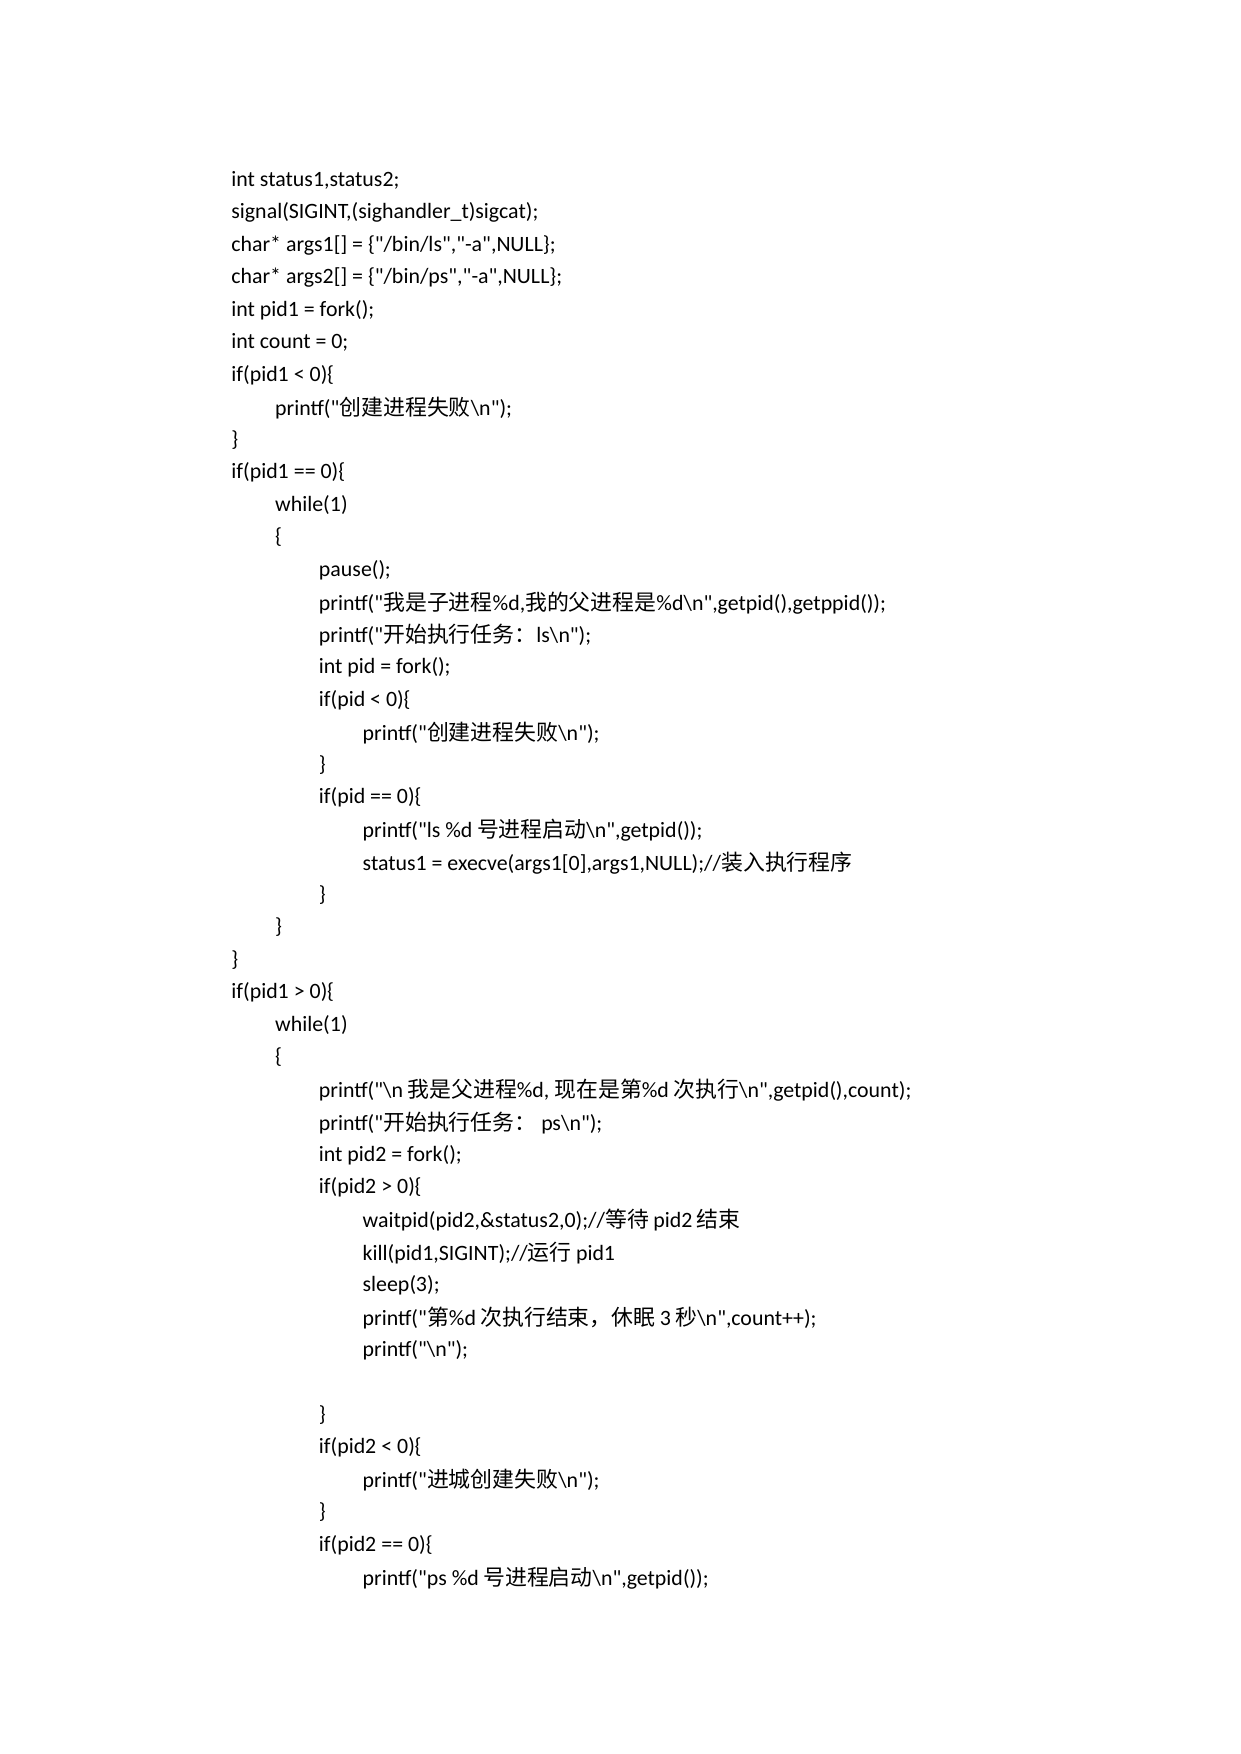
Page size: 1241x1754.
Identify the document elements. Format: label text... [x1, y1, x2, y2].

text pause(); [187, 552, 1053, 584]
text signal(SIGINT,(sighandler_t)sigcat); [187, 194, 1053, 227]
text } [187, 1397, 1053, 1429]
text } [187, 1494, 1053, 1527]
text while(1) [187, 1007, 1053, 1039]
text int count = 0; [187, 324, 1053, 357]
text printf("\n我是父进程%d, 现在是第%d次执行\n",getpid(),count); [187, 1072, 1053, 1104]
text } [187, 877, 1053, 909]
text if(pid2 > 0){ [187, 1169, 1053, 1202]
text } [187, 747, 1053, 779]
text { [187, 1039, 1053, 1072]
text printf("创建进程失败\n"); [187, 714, 1053, 747]
text sleep(3); [187, 1267, 1053, 1299]
text waitpid(pid2,&status2,0);//等待pid2结束 [187, 1202, 1053, 1234]
text int pid = fork(); [187, 649, 1053, 682]
text status1 = execve(args1[0],args1,NULL);//装入执行程序 [187, 844, 1053, 877]
text printf("我是子进程%d,我的父进程是%d\n",getpid(),getppid()); [187, 584, 1053, 617]
text if(pid1 == 0){ [187, 454, 1053, 487]
text printf("开始执行任务：ls\n"); [187, 617, 1053, 649]
text printf("ls %d号进程启动\n",getpid()); [187, 812, 1053, 844]
text char* args1[] = {"/bin/ls","-a",NULL}; [187, 227, 1053, 259]
text } [187, 909, 1053, 942]
text printf("\n"); [187, 1332, 1053, 1364]
text { [187, 519, 1053, 552]
text int status1,status2; [187, 162, 1053, 194]
text if(pid1 < 0){ [187, 357, 1053, 389]
text kill(pid1,SIGINT);//运行pid1 [187, 1234, 1053, 1267]
text printf("ps %d号进程启动\n",getpid()); [187, 1559, 1053, 1592]
text while(1) [187, 487, 1053, 519]
text char* args2[] = {"/bin/ps","-a",NULL}; [187, 259, 1053, 292]
text } [187, 942, 1053, 974]
text int pid2 = fork(); [187, 1137, 1053, 1169]
text if(pid2 < 0){ [187, 1429, 1053, 1462]
text printf("第%d次执行结束，休眠3秒\n",count++); [187, 1299, 1053, 1332]
text if(pid == 0){ [187, 779, 1053, 812]
text if(pid < 0){ [187, 682, 1053, 714]
text printf("创建进程失败\n"); [187, 389, 1053, 422]
text } [187, 422, 1053, 454]
text printf("开始执行任务： ps\n"); [187, 1104, 1053, 1137]
text if(pid2 == 0){ [187, 1527, 1053, 1559]
text if(pid1 > 0){ [187, 974, 1053, 1007]
text int pid1 = fork(); [187, 292, 1053, 324]
text printf("进城创建失败\n"); [187, 1462, 1053, 1494]
